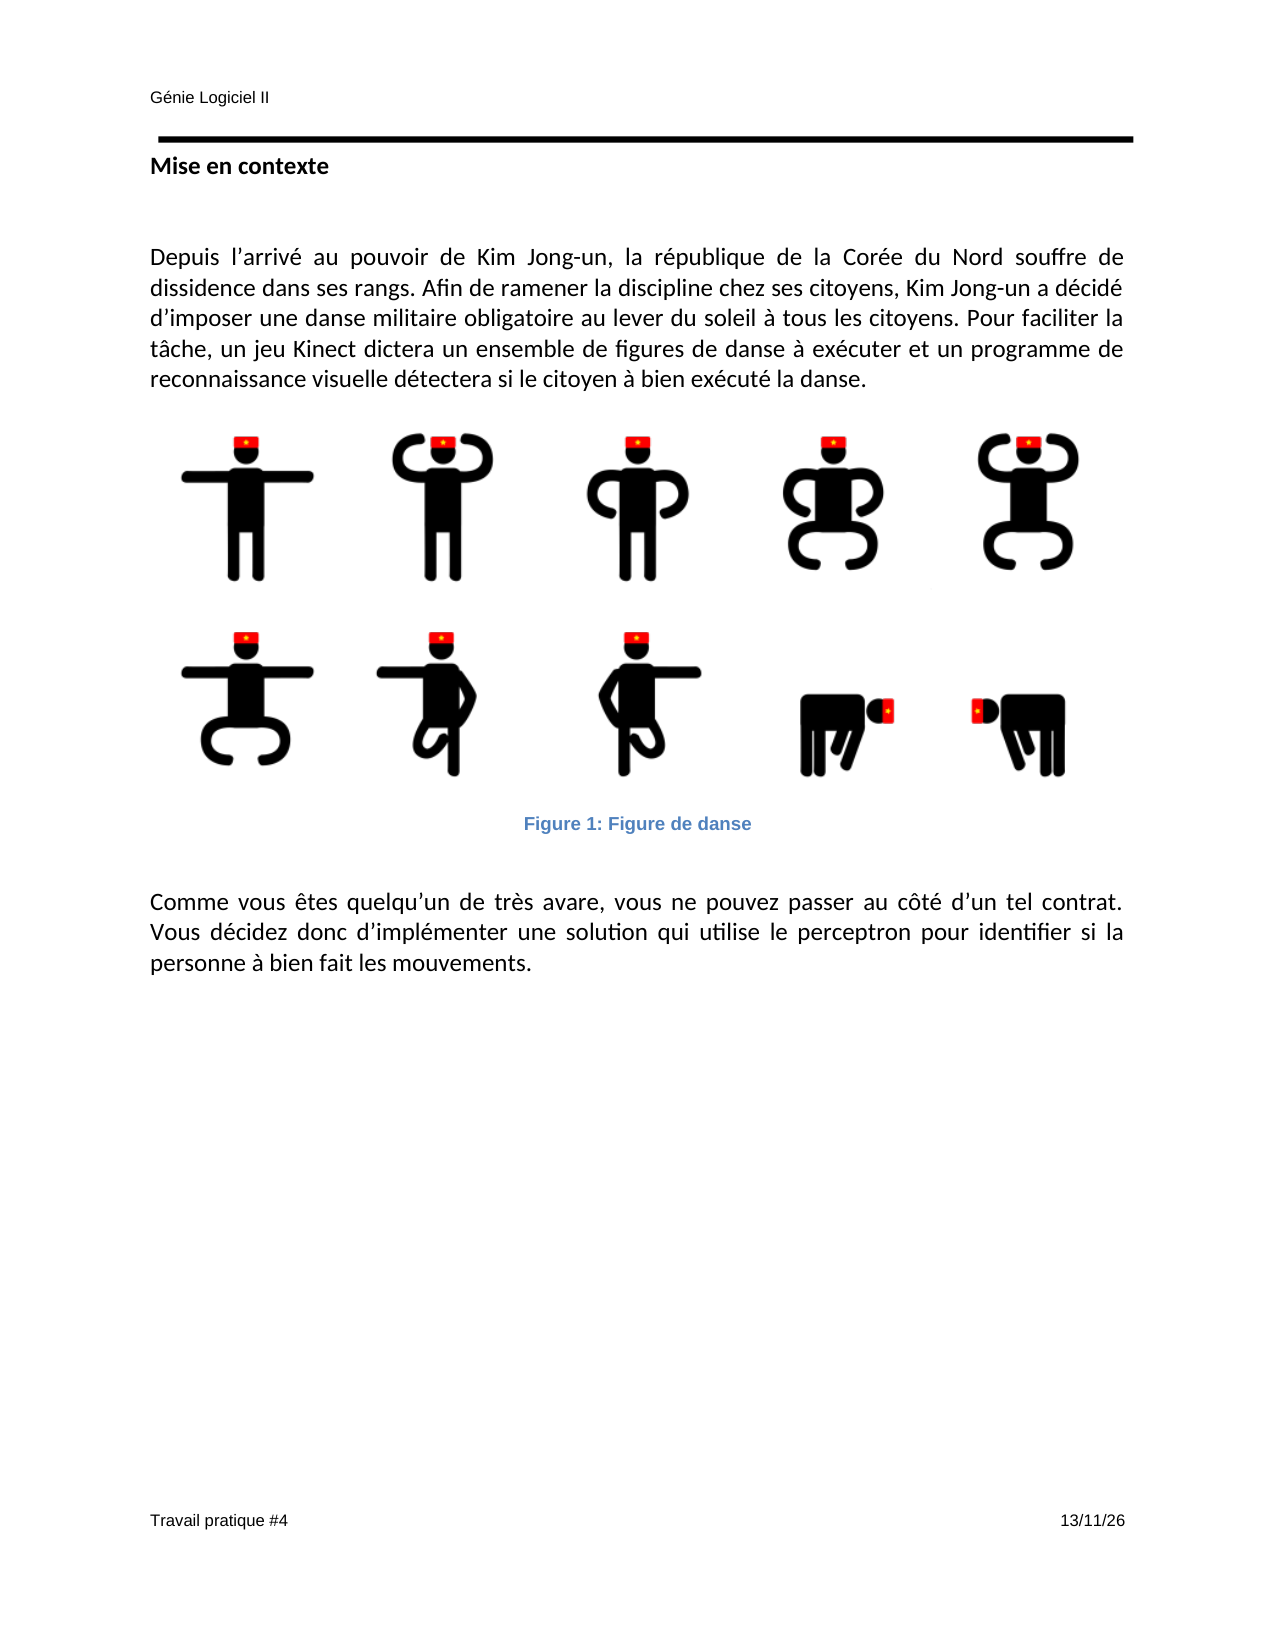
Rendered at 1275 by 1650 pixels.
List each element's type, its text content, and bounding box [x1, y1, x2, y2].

text Depuis l’arrivé au pouvoir de Kim Jong-un, la république de la Corée du Nord souffre de dissidence dans ses rangs. Afin de ramener la discipline chez ses citoyens, Kim Jong-un a décidé d’imposer une danse militaire obligatoire au lever du soleil à tous les citoyens. Pour faciliter la tâche, un jeu Kinect dictera un ensemble de figures de danse à exécuter et un programme de reconnaissance visuelle détectera si le citoyen à bien exécuté la danse. [150, 242, 1125, 394]
text Comme vous êtes quelqu’un de très avare, vous ne pouvez passer au côté d’un tel contrat. Vous décidez donc d’implémenter une solution qui utilise le perceptron pour identifier si la personne à bien fait les mouvements. [150, 886, 1125, 977]
text Figure 1: Figure de danse [150, 813, 1125, 834]
subtitle Mise en contexte [150, 150, 1125, 181]
picture [150, 394, 1125, 785]
